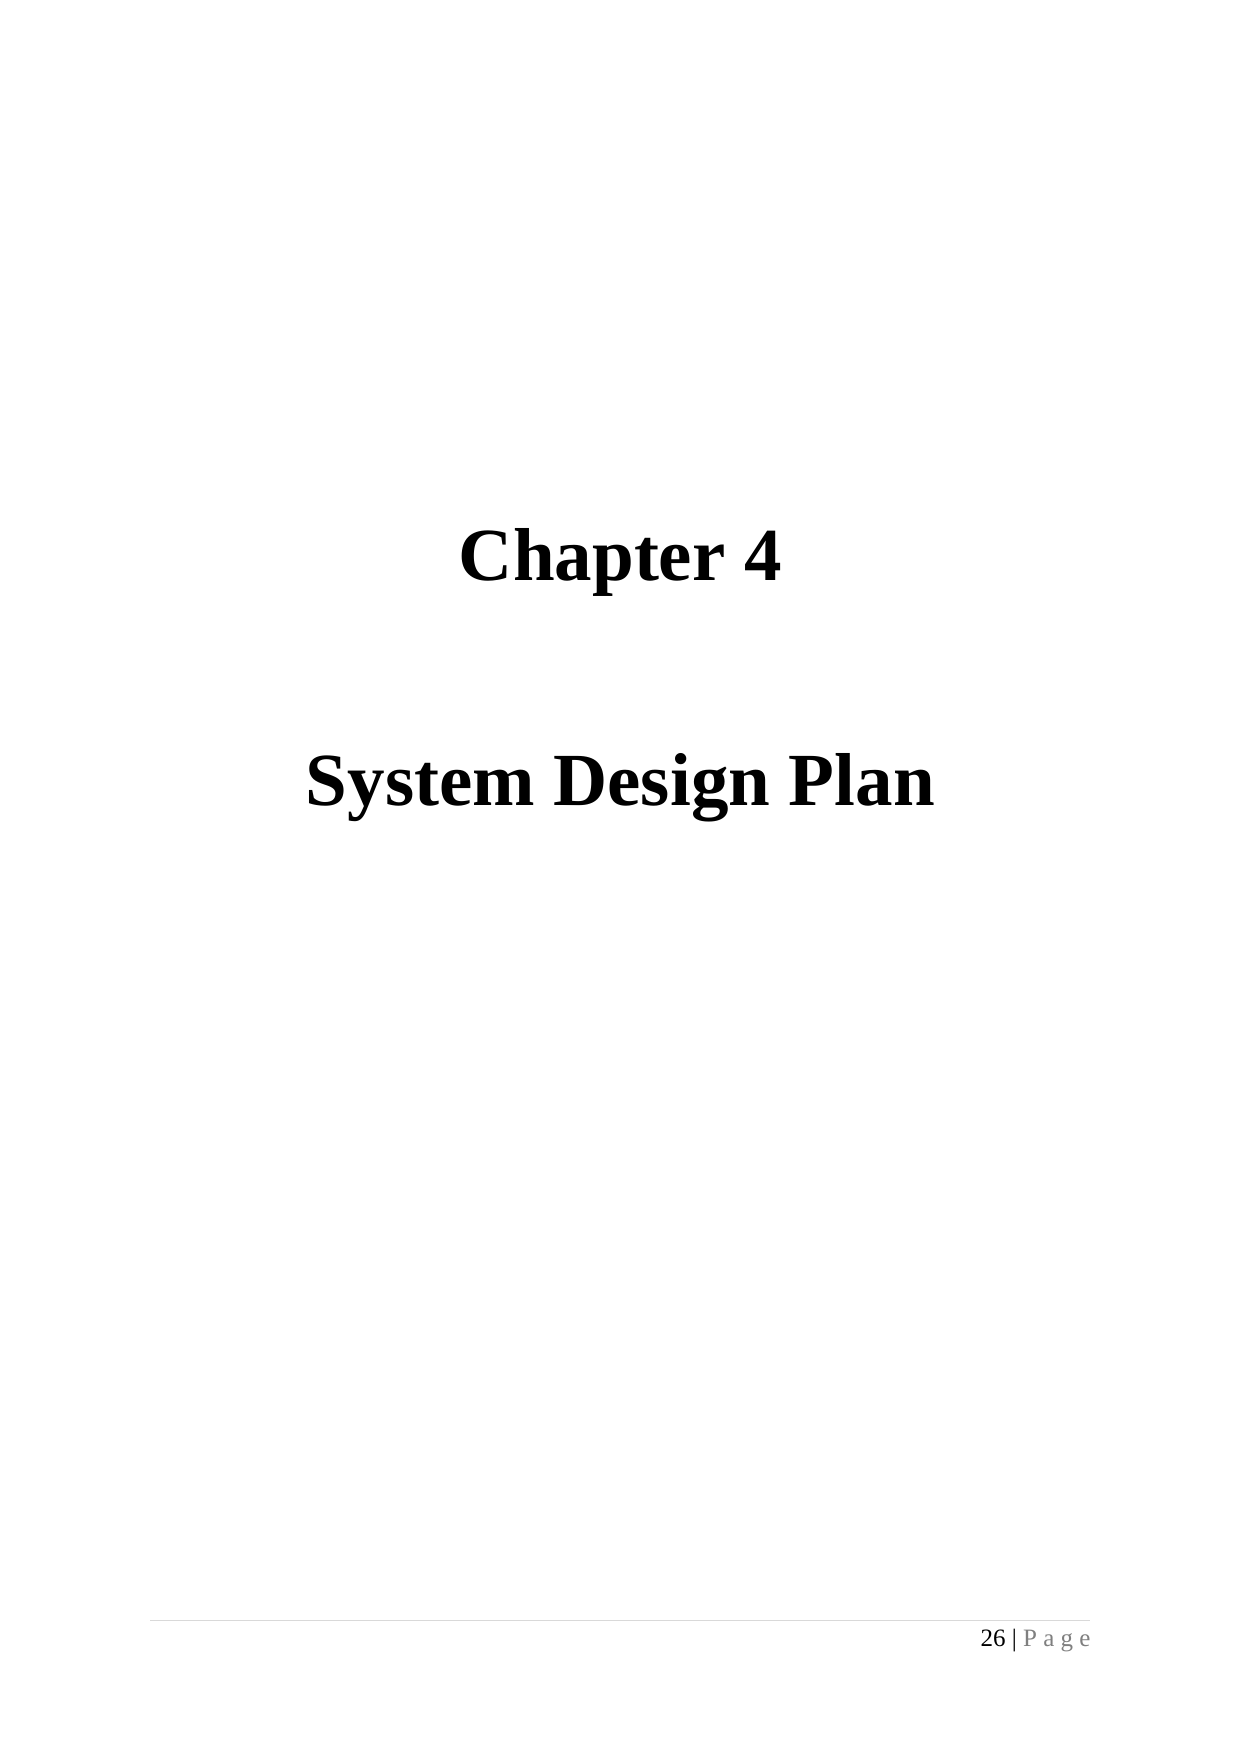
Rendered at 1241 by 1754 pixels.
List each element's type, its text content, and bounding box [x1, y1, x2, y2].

text Chapter 4 [150, 510, 1090, 596]
text System Design Plan [150, 735, 1090, 822]
